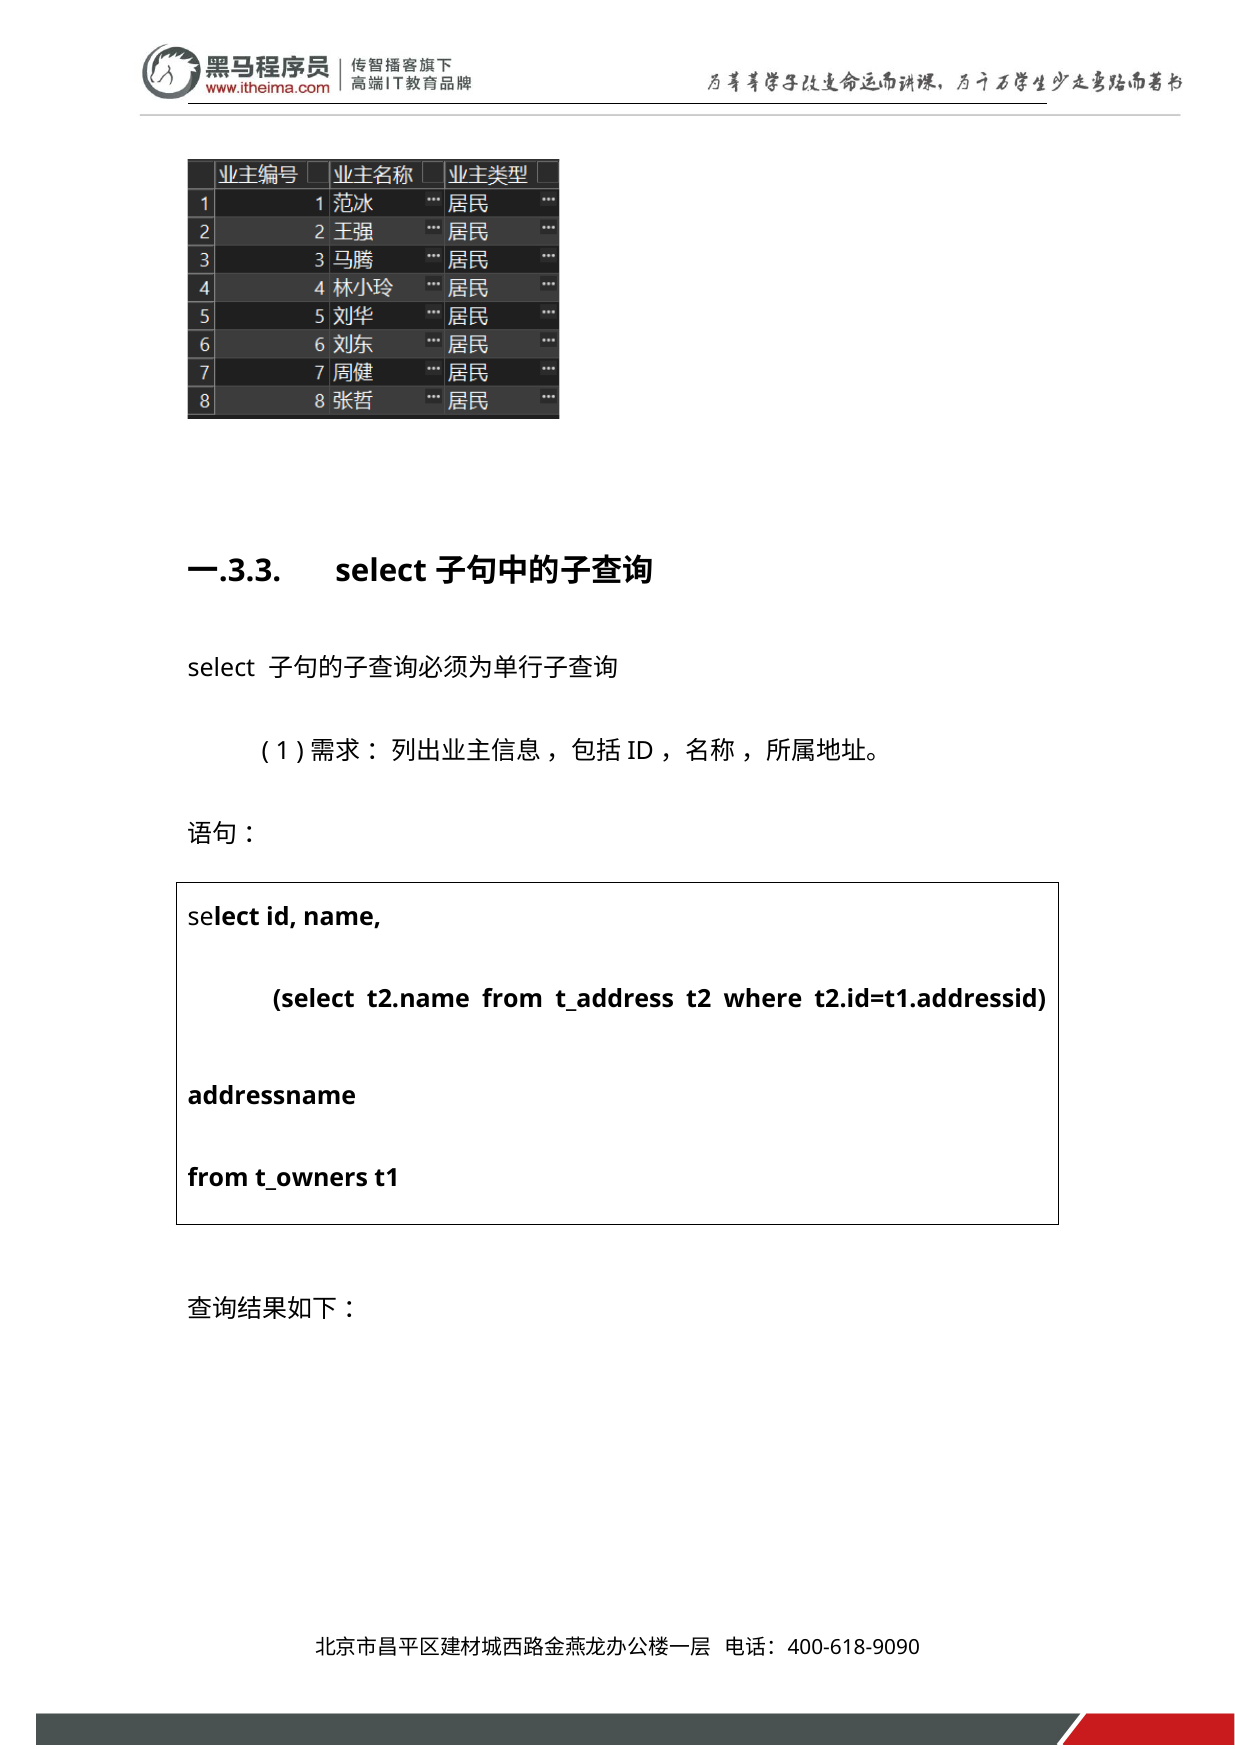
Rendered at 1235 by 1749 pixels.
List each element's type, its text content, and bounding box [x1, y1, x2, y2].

table_header select id, name, (select t2.name from t_address t2 where t2.id=t1.addressid) addressname from t_owners t1 [177, 883, 1058, 1224]
subtitle select 子句中的子查询 [187, 535, 1047, 600]
picture [36, 1654, 1235, 1745]
picture [37, 0, 1235, 123]
text 查询结果如下 ： [187, 1274, 1047, 1339]
text select 子句的子查询必须为单行子查询 [187, 633, 1047, 698]
text ( 1 ) 需求 ：列出业主信息 ，包括 ID ，名称 ，所属地址。 [187, 716, 1047, 781]
picture [187, 159, 560, 419]
text 语句 ： [187, 799, 1047, 864]
